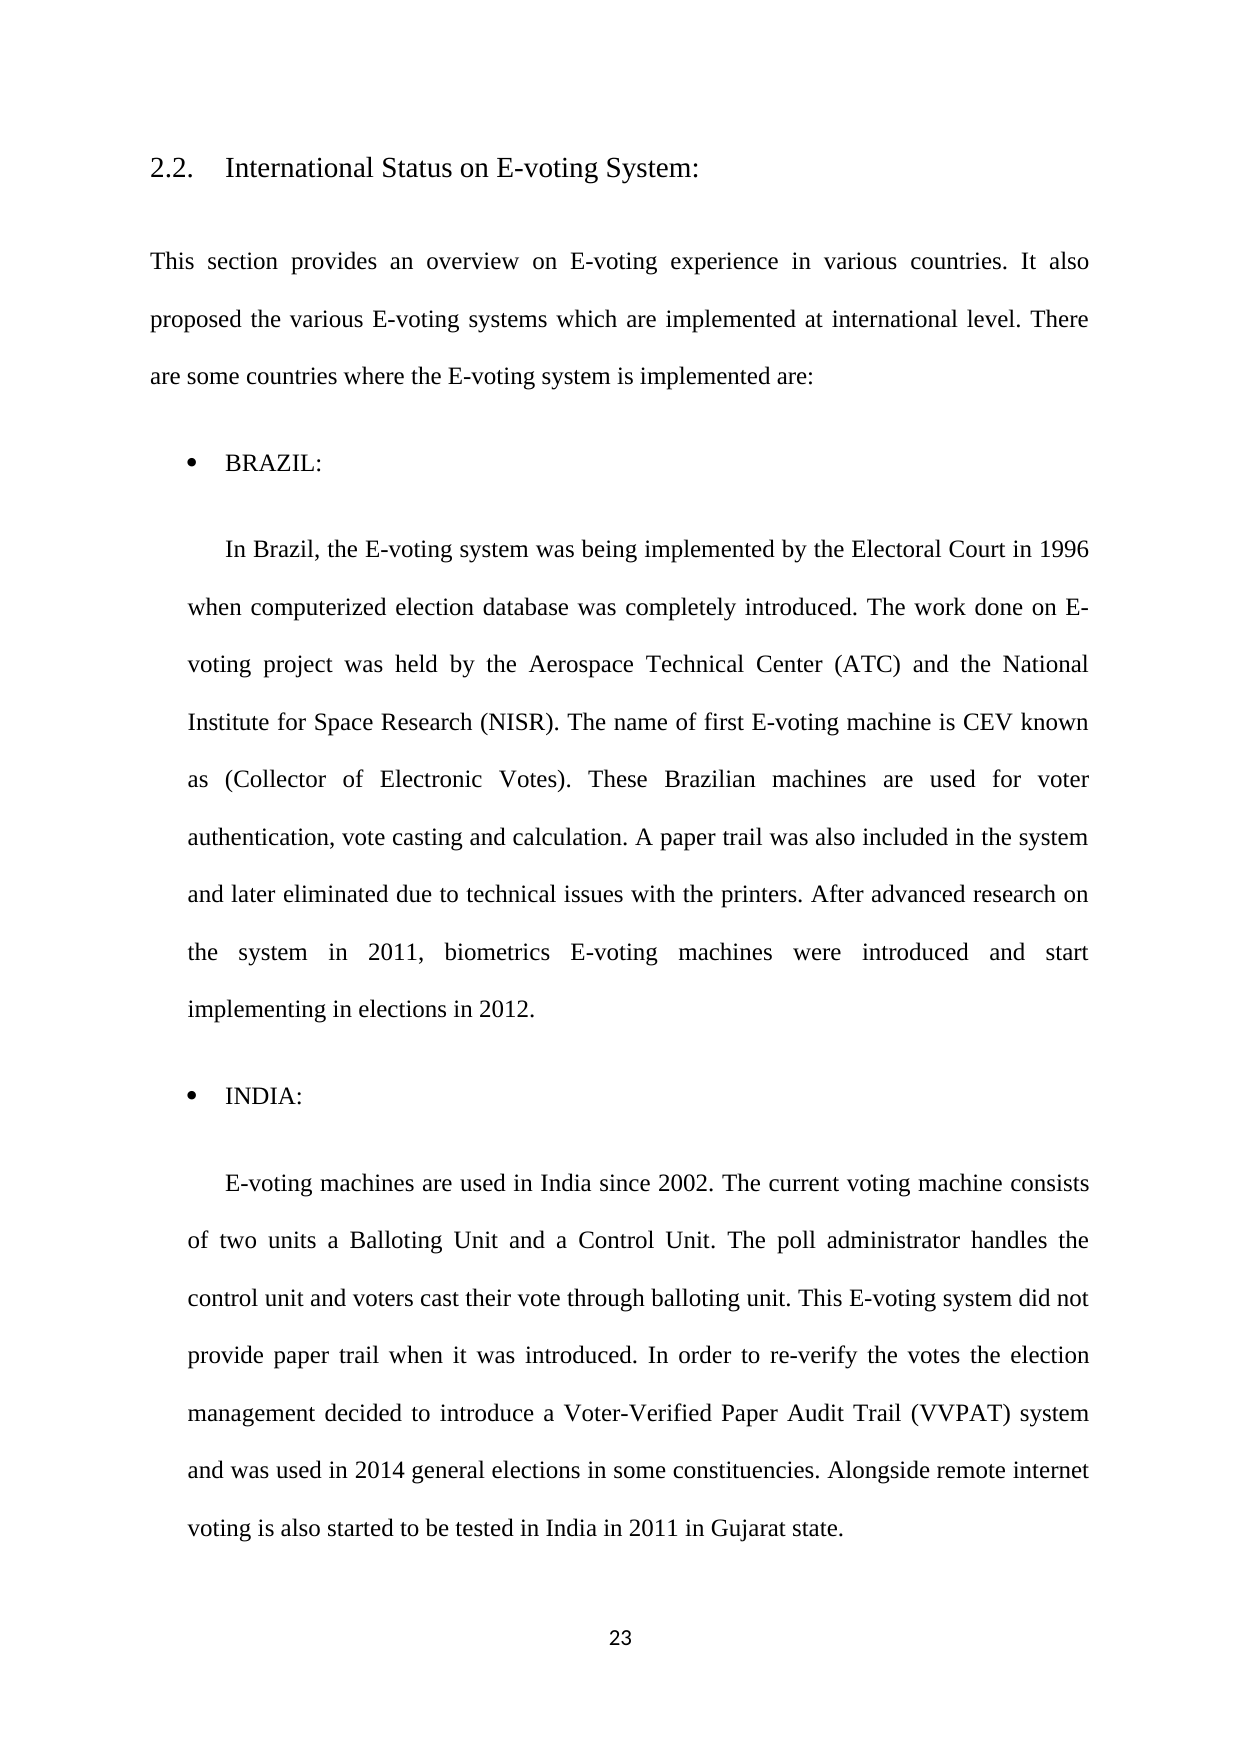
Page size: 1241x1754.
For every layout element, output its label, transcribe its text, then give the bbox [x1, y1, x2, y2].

text This section provides an overview on E-voting experience in various countries. It also proposed the various E-voting systems which are implemented at international level. There are some countries where the E-voting system is implemented are: [150, 246, 1090, 390]
text E-voting machines are used in India since 2002. The current voting machine consists of two units a Balloting Unit and a Control Unit. The poll administrator handles the control unit and voters cast their vote through balloting unit. This E-voting system did not provide paper trail when it was introduced. In order to re-verify the votes the election management decided to introduce a Voter-Verified Paper Audit Trail (VVPAT) system and was used in 2014 general elections in some constituencies. Alongside remote internet voting is also started to be tested in India in 2011 in Gujarat state. [187, 1168, 1090, 1542]
list INDIA: [187, 1081, 1090, 1110]
list BRAZIL: [187, 448, 1090, 477]
text In Brazil, the E-voting system was being implemented by the Electoral Court in 1996 when computerized election database was completely introduced. The work done on E-voting project was held by the Aerospace Technical Center (ATC) and the National Institute for Space Research (NISR). The name of first E-voting machine is CEV known as (Collector of Electronic Votes). These Brazilian machines are used for voter authentication, vote casting and calculation. A paper trail was also included in the system and later eliminated due to technical issues with the printers. After advanced research on the system in 2011, biometrics E-voting machines were introduced and start implementing in elections in 2012. [187, 534, 1090, 1023]
text 2.2. International Status on E-voting System: [150, 150, 1090, 183]
